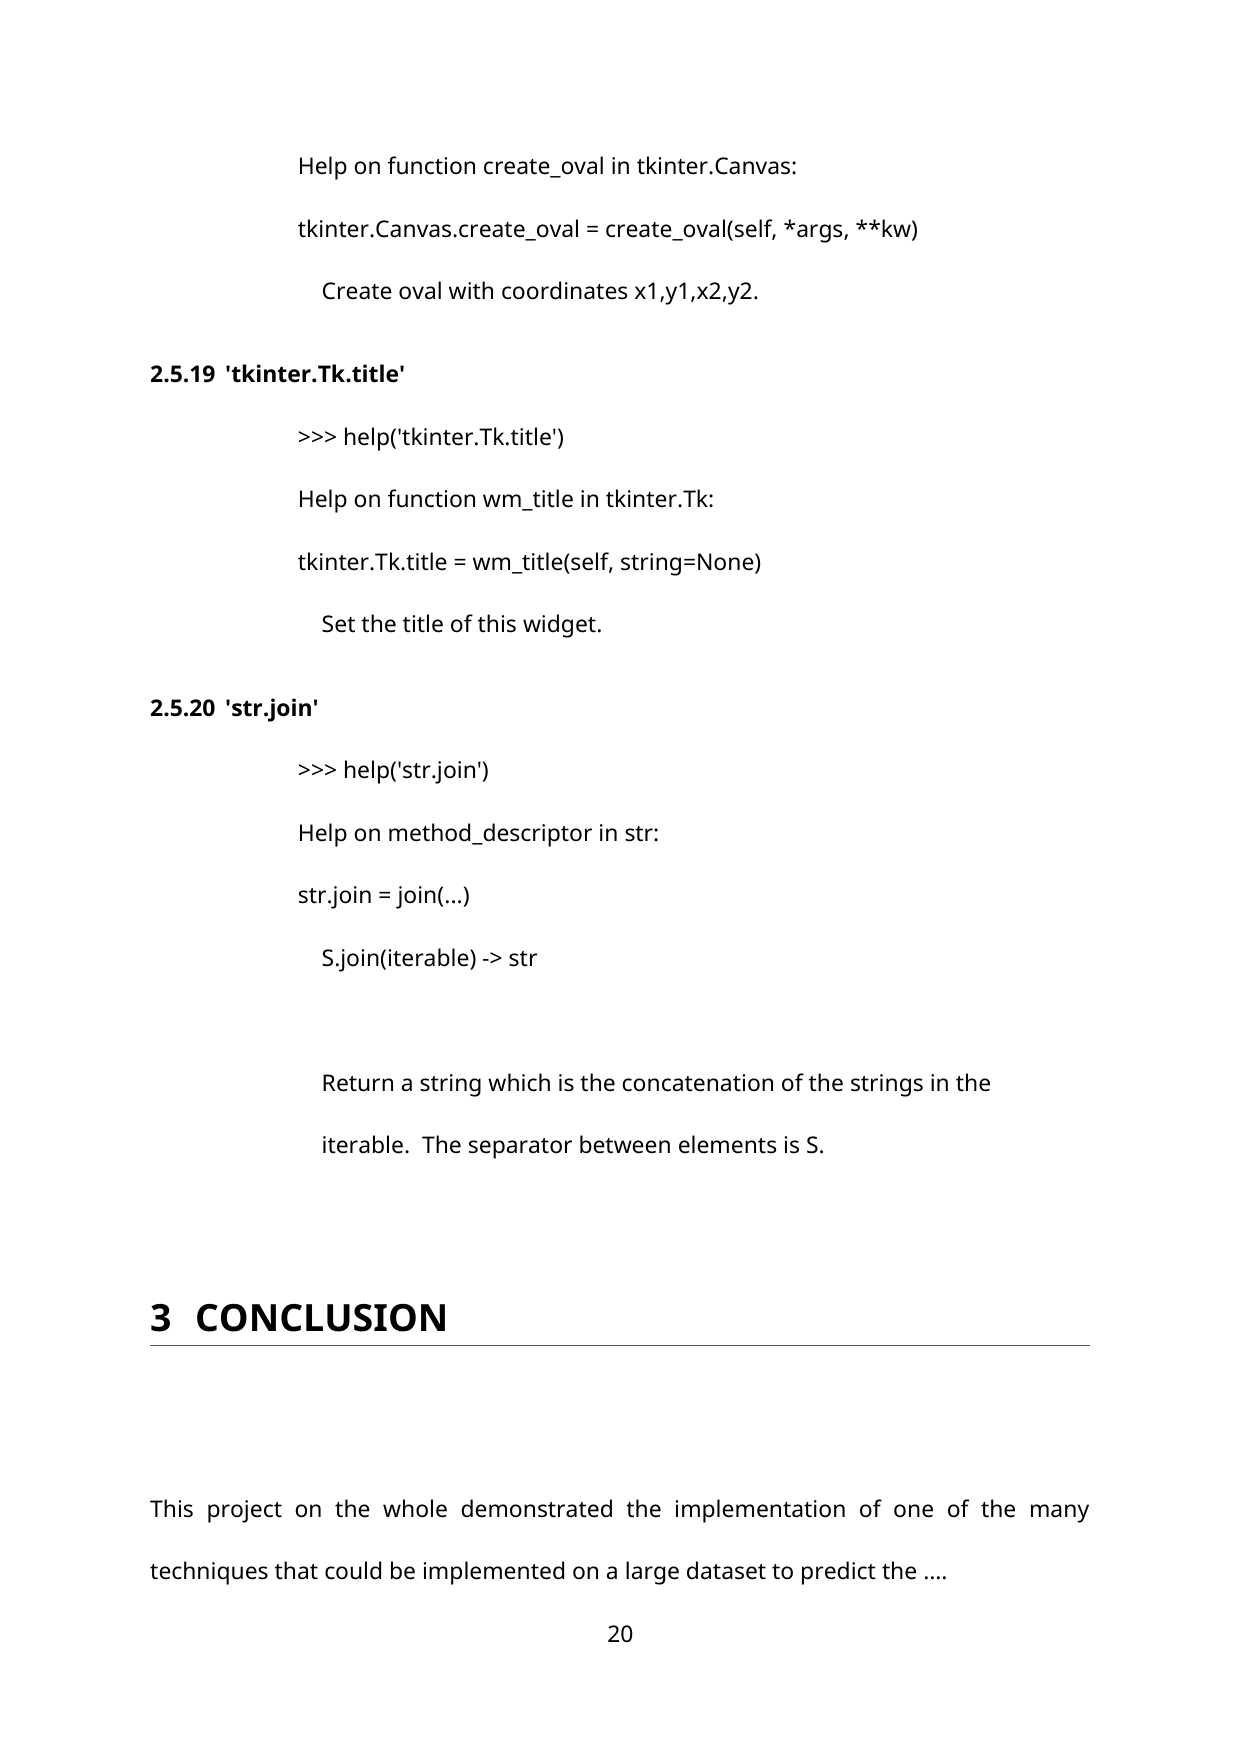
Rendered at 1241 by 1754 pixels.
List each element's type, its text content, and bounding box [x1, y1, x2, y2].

text This project on the whole demonstrated the implementation of one of the many techniques that could be implemented on a large dataset to predict the …. [150, 1493, 1090, 1586]
subtitle 'str.join' [150, 692, 1090, 723]
text Help on function wm_title in tkinter.Tk: [150, 483, 1090, 514]
text Help on method_descriptor in str: [150, 817, 1090, 848]
subtitle 'tkinter.Tk.title' [150, 358, 1090, 389]
text Create oval with coordinates x1,y1,x2,y2. [150, 275, 1090, 306]
text S.join(iterable) -> str [150, 942, 1090, 973]
text >>> help('tkinter.Tk.title') [150, 421, 1090, 452]
text Set the title of this widget. [150, 608, 1090, 639]
text tkinter.Canvas.create_oval = create_oval(self, *args, **kw) [150, 212, 1090, 244]
text tkinter.Tk.title = wm_title(self, string=None) [150, 546, 1090, 577]
text Return a string which is the concatenation of the strings in the [150, 1067, 1090, 1098]
text str.join = join(...) [150, 879, 1090, 910]
text iterable. The separator between elements is S. [150, 1129, 1090, 1160]
text Help on function create_oval in tkinter.Canvas: [150, 150, 1090, 181]
text >>> help('str.join') [150, 754, 1090, 785]
subtitle CONCLUSION [150, 1292, 1090, 1345]
